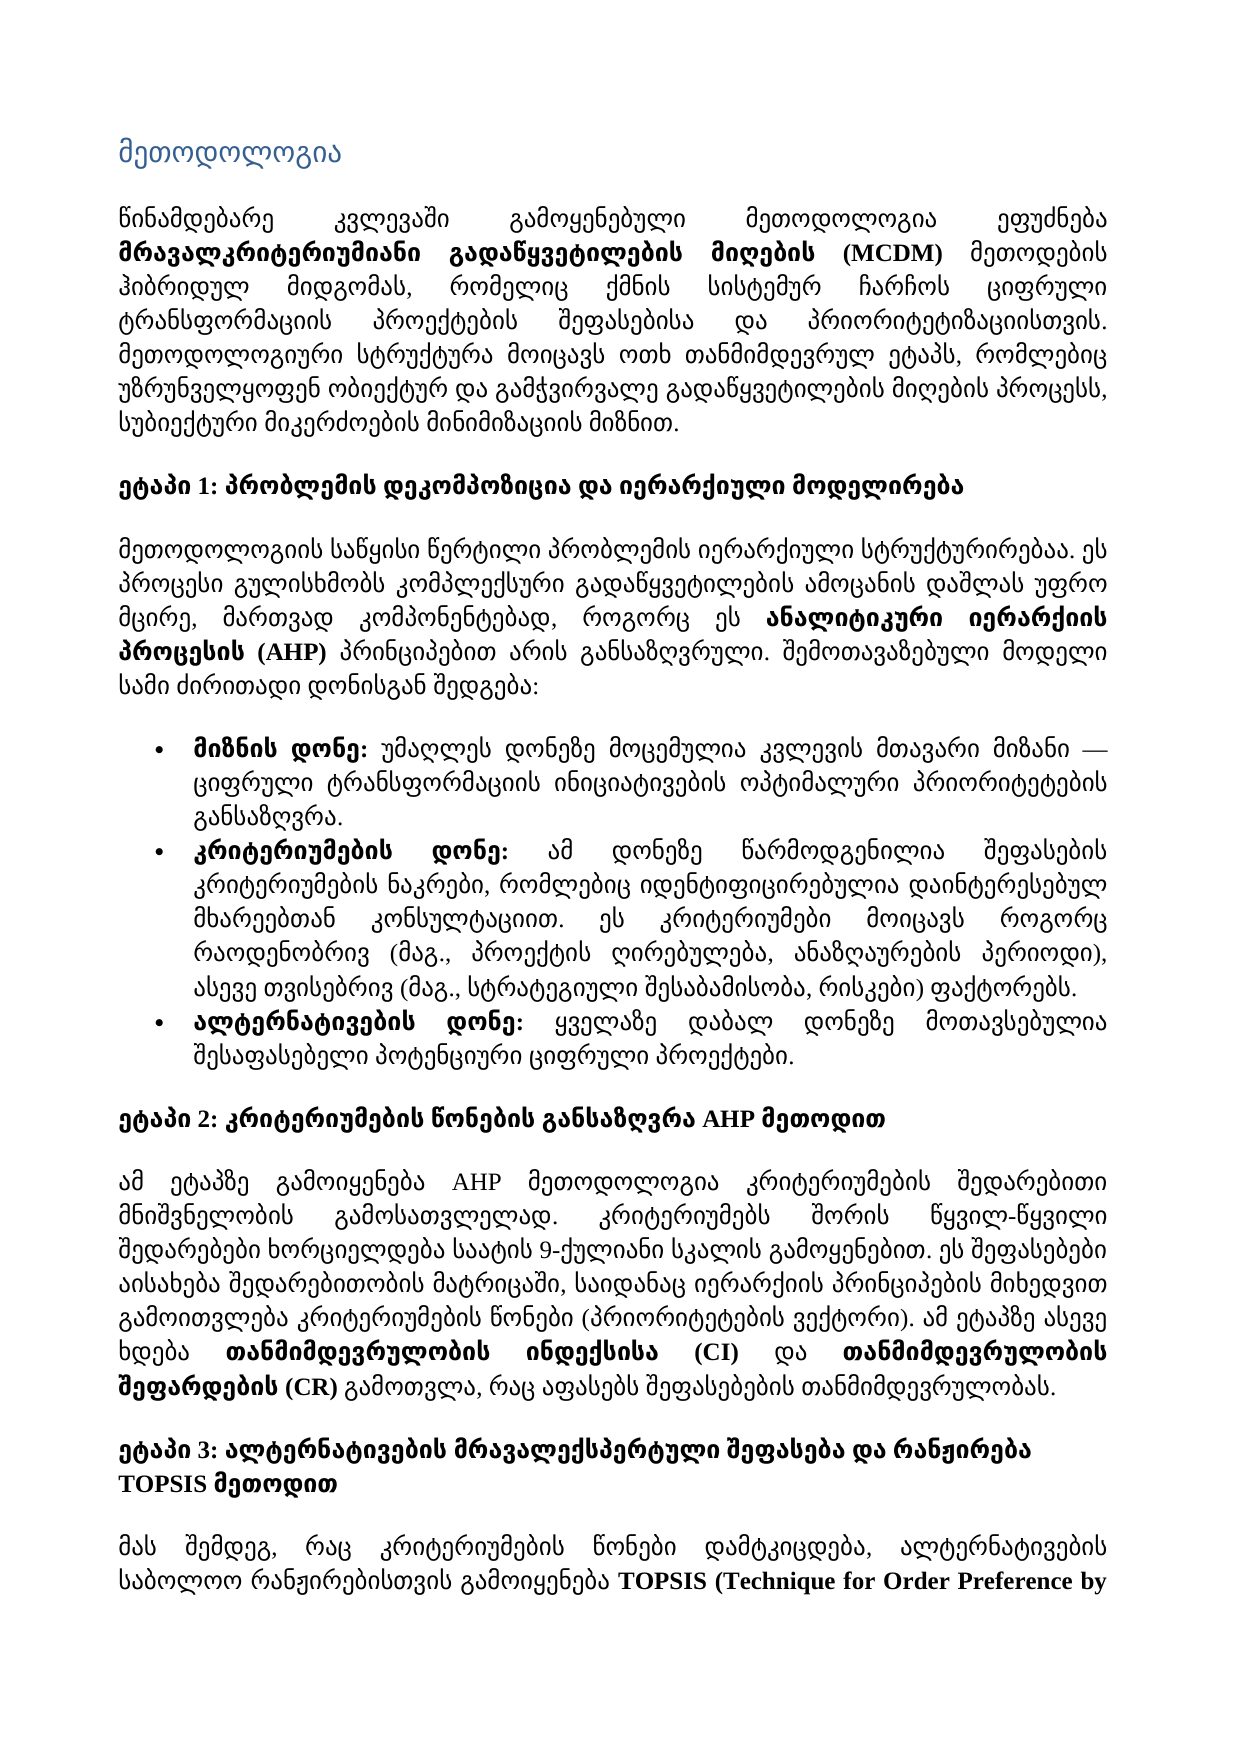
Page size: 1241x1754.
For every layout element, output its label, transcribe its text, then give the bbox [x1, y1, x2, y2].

text წინამდებარე კვლევაში გამოყენებული მეთოდოლოგია ეფუძნება მრავალკრიტერიუმიანი გადაწყვეტილების მიღების (MCDM) მეთოდების ჰიბრიდულ მიდგომას, რომელიც ქმნის სისტემურ ჩარჩოს ციფრული ტრანსფორმაციის პროექტების შეფასებისა და პრიორიტეტიზაციისთვის. მეთოდოლოგიური სტრუქტურა მოიცავს ოთხ თანმიმდევრულ ეტაპს, რომლებიც უზრუნველყოფენ ობიექტურ და გამჭვირვალე გადაწყვეტილების მიღების პროცესს, სუბიექტური მიკერძოების მინიმიზაციის მიზნით. [118, 400, 1107, 638]
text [118, 132, 1107, 302]
text ეტაპი 2: კრიტერიუმების წონების განსაზღვრა AHP მეთოდით [118, 1358, 1107, 1392]
subtitle მეთოდოლოგია [118, 331, 1107, 371]
text ეტაპი 1: პრობლემის დეკომპოზიცია და იერარქიული მოდელირება [118, 667, 1107, 702]
text მეთოდოლოგიის საწყისი წერტილი პრობლემის იერარქიული სტრუქტურირებაა. ეს პროცესი გულისხმობს კომპლექსური გადაწყვეტილების ამოცანის დაშლას უფრო მცირე, მართვად კომპონენტებად, როგორც ეს ანალიტიკური იერარქიის პროცესის (AHP) პრინციპებით არის განსაზღვრული. შემოთავაზებული მოდელი სამი ძირითადი დონისგან შედგება: [118, 731, 1107, 901]
list მიზნის დონე: უმაღლეს დონეზე მოცემულია კვლევის მთავარი მიზანი — ციფრული ტრანსფორმაციის ინიციატივების ოპტიმალური პრიორიტეტების განსაზღვრა. [156, 930, 1107, 1032]
list ალტერნატივების დონე: ყველაზე დაბალ დონეზე მოთავსებულია შესაფასებელი პოტენციური ციფრული პროექტები. [156, 1261, 1107, 1329]
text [118, 1422, 1107, 1592]
list კრიტერიუმების დონე: ამ დონეზე წარმოდგენილია შეფასების კრიტერიუმების ნაკრები, რომლებიც იდენტიფიცირებულია დაინტერესებულ მხარეებთან კონსულტაციით. ეს კრიტერიუმები მოიცავს როგორც რაოდენობრივ (მაგ., პროექტის ღირებულება, ანაზღაურების პერიოდი), ასევე თვისებრივ (მაგ., სტრატეგიული შესაბამისობა, რისკები) ფაქტორებს. [156, 1062, 1107, 1232]
